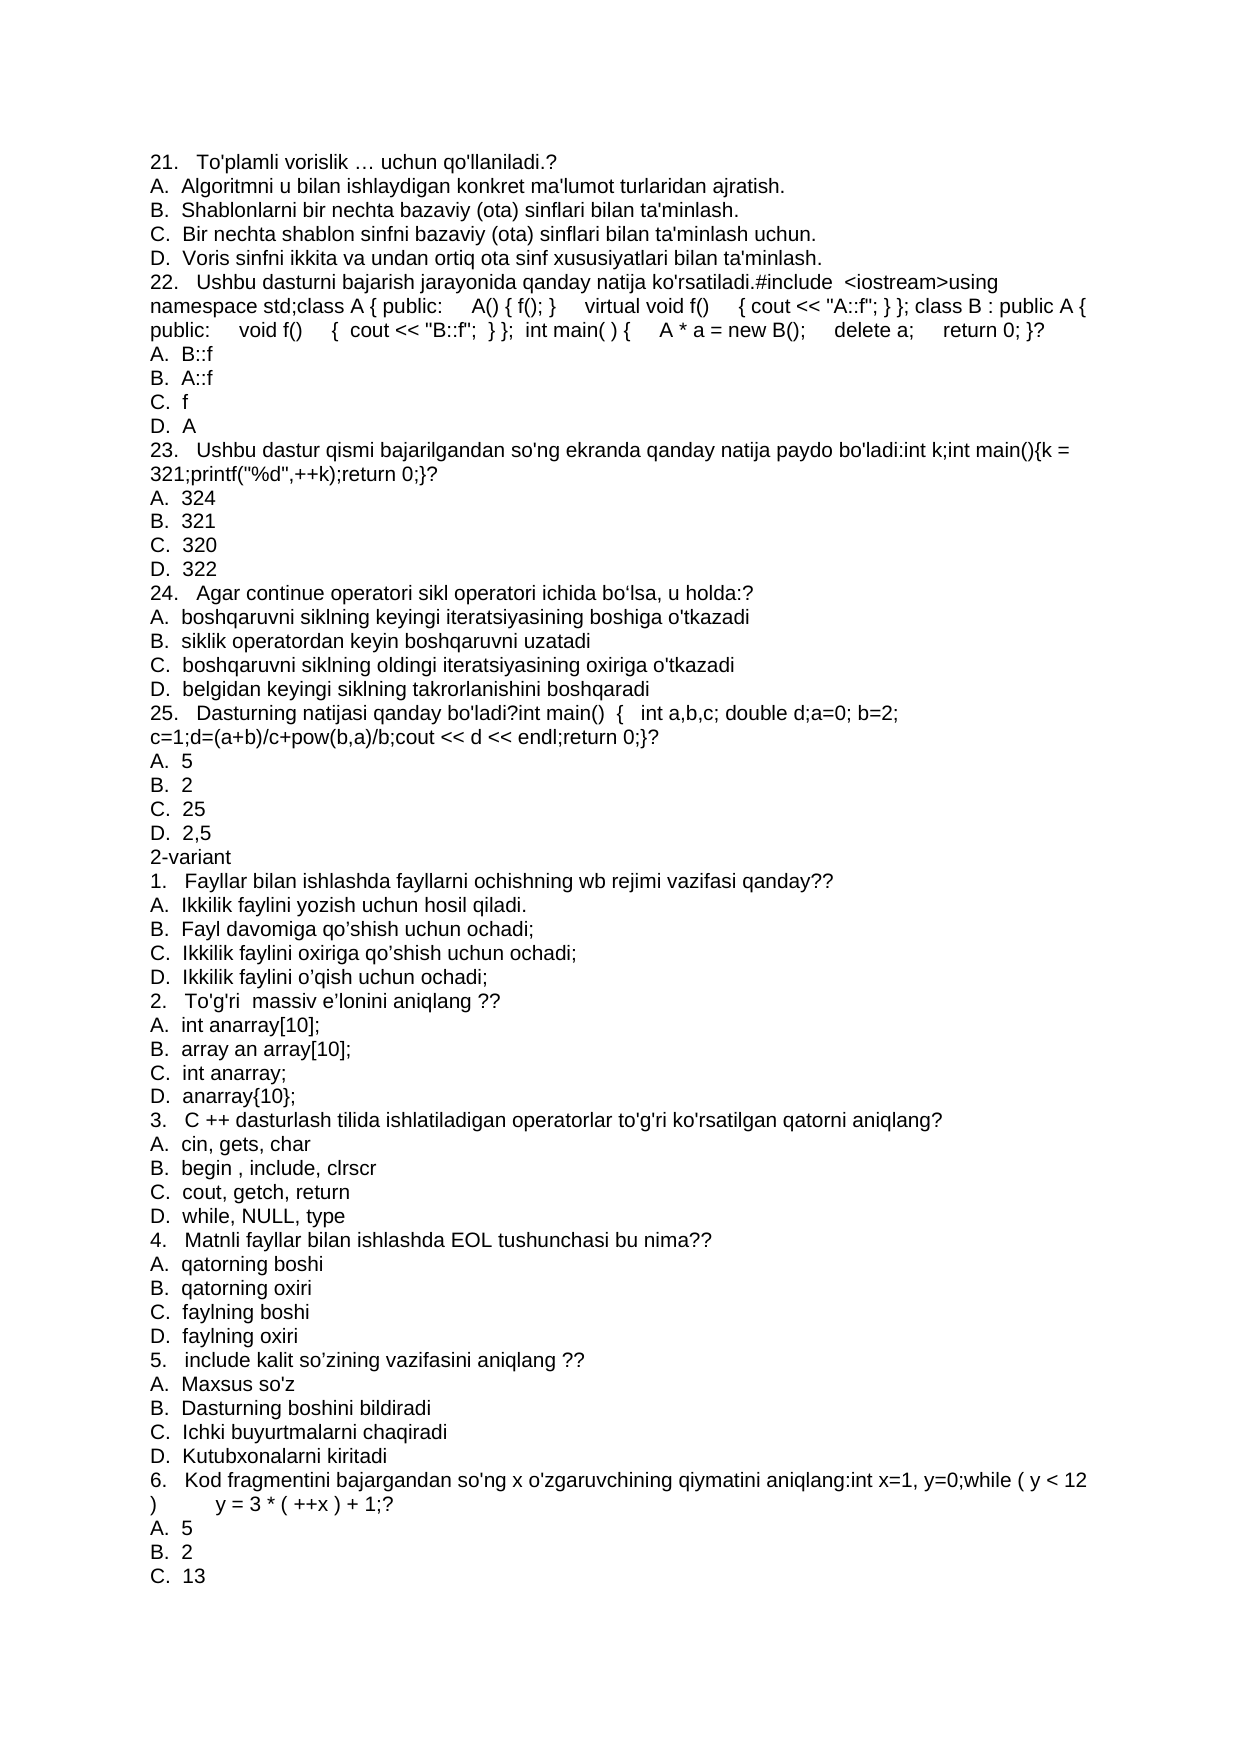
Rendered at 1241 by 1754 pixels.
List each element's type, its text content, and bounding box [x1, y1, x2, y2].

text A. B::f [150, 342, 1090, 366]
text D. anarray{10}; [150, 1084, 1090, 1108]
text D. belgidan keyingi siklning takrorlanishini boshqaradi [150, 677, 1090, 701]
text A. 5 [150, 1516, 1090, 1539]
text C. 25 [150, 797, 1090, 821]
text B. 2 [150, 773, 1090, 797]
text D. while, NULL, type [150, 1204, 1090, 1228]
text A. boshqaruvni siklning keyingi iteratsiyasining boshiga o'tkazadi [150, 605, 1090, 629]
text C. 320 [150, 533, 1090, 557]
text B. begin , include, clrscr [150, 1156, 1090, 1180]
text C. Bir nechta shablon sinfni bazaviy (ota) sinflari bilan ta'minlash uchun. [150, 222, 1090, 246]
text D. Voris sinfni ikkita va undan ortiq ota sinf xususiyatlari bilan ta'minlash. [150, 246, 1090, 270]
text C. boshqaruvni siklning oldingi iteratsiyasining oxiriga o'tkazadi [150, 653, 1090, 677]
text 24. Agar continue operatori sikl operatori ichida bo‘lsa, u holda:? [150, 581, 1090, 605]
text 25. Dasturning natijasi qanday bo'ladi?int main() { int a,b,c; double d;a=0; b=2; c=1;d=(a+b)/c+pow(b,a)/b;cout << d << endl;return 0;}? [150, 701, 1090, 749]
text B. A::f [150, 366, 1090, 389]
text C. 13 [150, 1563, 1090, 1587]
text 5. include kalit so’zining vazifasini aniqlang ?? [150, 1348, 1090, 1372]
text D. faylning oxiri [150, 1324, 1090, 1348]
text B. qatorning oxiri [150, 1276, 1090, 1300]
text D. Ikkilik faylini o’qish uchun ochadi; [150, 964, 1090, 988]
text 23. Ushbu dastur qismi bajarilgandan so'ng ekranda qanday natija paydo bo'ladi:int k;int main(){k = 321;printf("%d",++k);return 0;}? [150, 437, 1090, 485]
text C. int anarray; [150, 1060, 1090, 1084]
text 1. Fayllar bilan ishlashda fayllarni ochishning wb rejimi vazifasi qanday?? [150, 869, 1090, 893]
text C. Ikkilik faylini oxiriga qo’shish uchun ochadi; [150, 941, 1090, 964]
text A. Maxsus so'z [150, 1372, 1090, 1396]
text A. 5 [150, 749, 1090, 773]
text B. 2 [150, 1539, 1090, 1563]
text 22. Ushbu dasturni bajarish jarayonida qanday natija ko'rsatiladi.#include <iostream>using namespace std;class A { public: A() { f(); } virtual void f() { cout << "A::f"; } }; class B : public A { public: void f() { cout << "B::f"; } }; int main( ) { A * a = new B(); delete a; return 0; }? [150, 270, 1090, 342]
text 21. To'plamli vorislik … uchun qo'llaniladi.? [150, 150, 1090, 174]
text 3. C ++ dasturlash tilida ishlatiladigan operatorlar to'g'ri ko'rsatilgan qatorni aniqlang? [150, 1108, 1090, 1132]
text B. 321 [150, 509, 1090, 533]
text A. 324 [150, 485, 1090, 509]
text B. siklik operatordan keyin boshqaruvni uzatadi [150, 629, 1090, 653]
text 6. Kod fragmentini bajargandan so'ng x o'zgaruvchining qiymatini aniqlang:int x=1, y=0;while ( y < 12 ) y = 3 * ( ++x ) + 1;? [150, 1468, 1090, 1516]
text 2-variant [150, 845, 1090, 869]
text B. Shablonlarni bir nechta bazaviy (ota) sinflari bilan ta'minlash. [150, 198, 1090, 222]
text D. 2,5 [150, 821, 1090, 845]
text D. 322 [150, 557, 1090, 581]
text 2. To'g'ri massiv e’lonini aniqlang ?? [150, 988, 1090, 1012]
text B. Dasturning boshini bildiradi [150, 1396, 1090, 1420]
text A. qatorning boshi [150, 1252, 1090, 1276]
text C. f [150, 389, 1090, 413]
text C. faylning boshi [150, 1300, 1090, 1324]
text B. Fayl davomiga qo’shish uchun ochadi; [150, 917, 1090, 941]
text A. int anarray[10]; [150, 1012, 1090, 1036]
text C. cout, getch, return [150, 1180, 1090, 1204]
text D. Kutubxonalarni kiritadi [150, 1444, 1090, 1468]
text D. А [150, 413, 1090, 437]
text C. Ichki buyurtmalarni chaqiradi [150, 1420, 1090, 1444]
text B. array an array[10]; [150, 1036, 1090, 1060]
text A. Algoritmni u bilan ishlaydigan konkret ma'lumot turlaridan ajratish. [150, 174, 1090, 198]
text 4. Matnli fayllar bilan ishlashda EOL tushunchasi bu nima?? [150, 1228, 1090, 1252]
text A. Ikkilik faylini yozish uchun hosil qiladi. [150, 893, 1090, 917]
text A. cin, gets, char [150, 1132, 1090, 1156]
